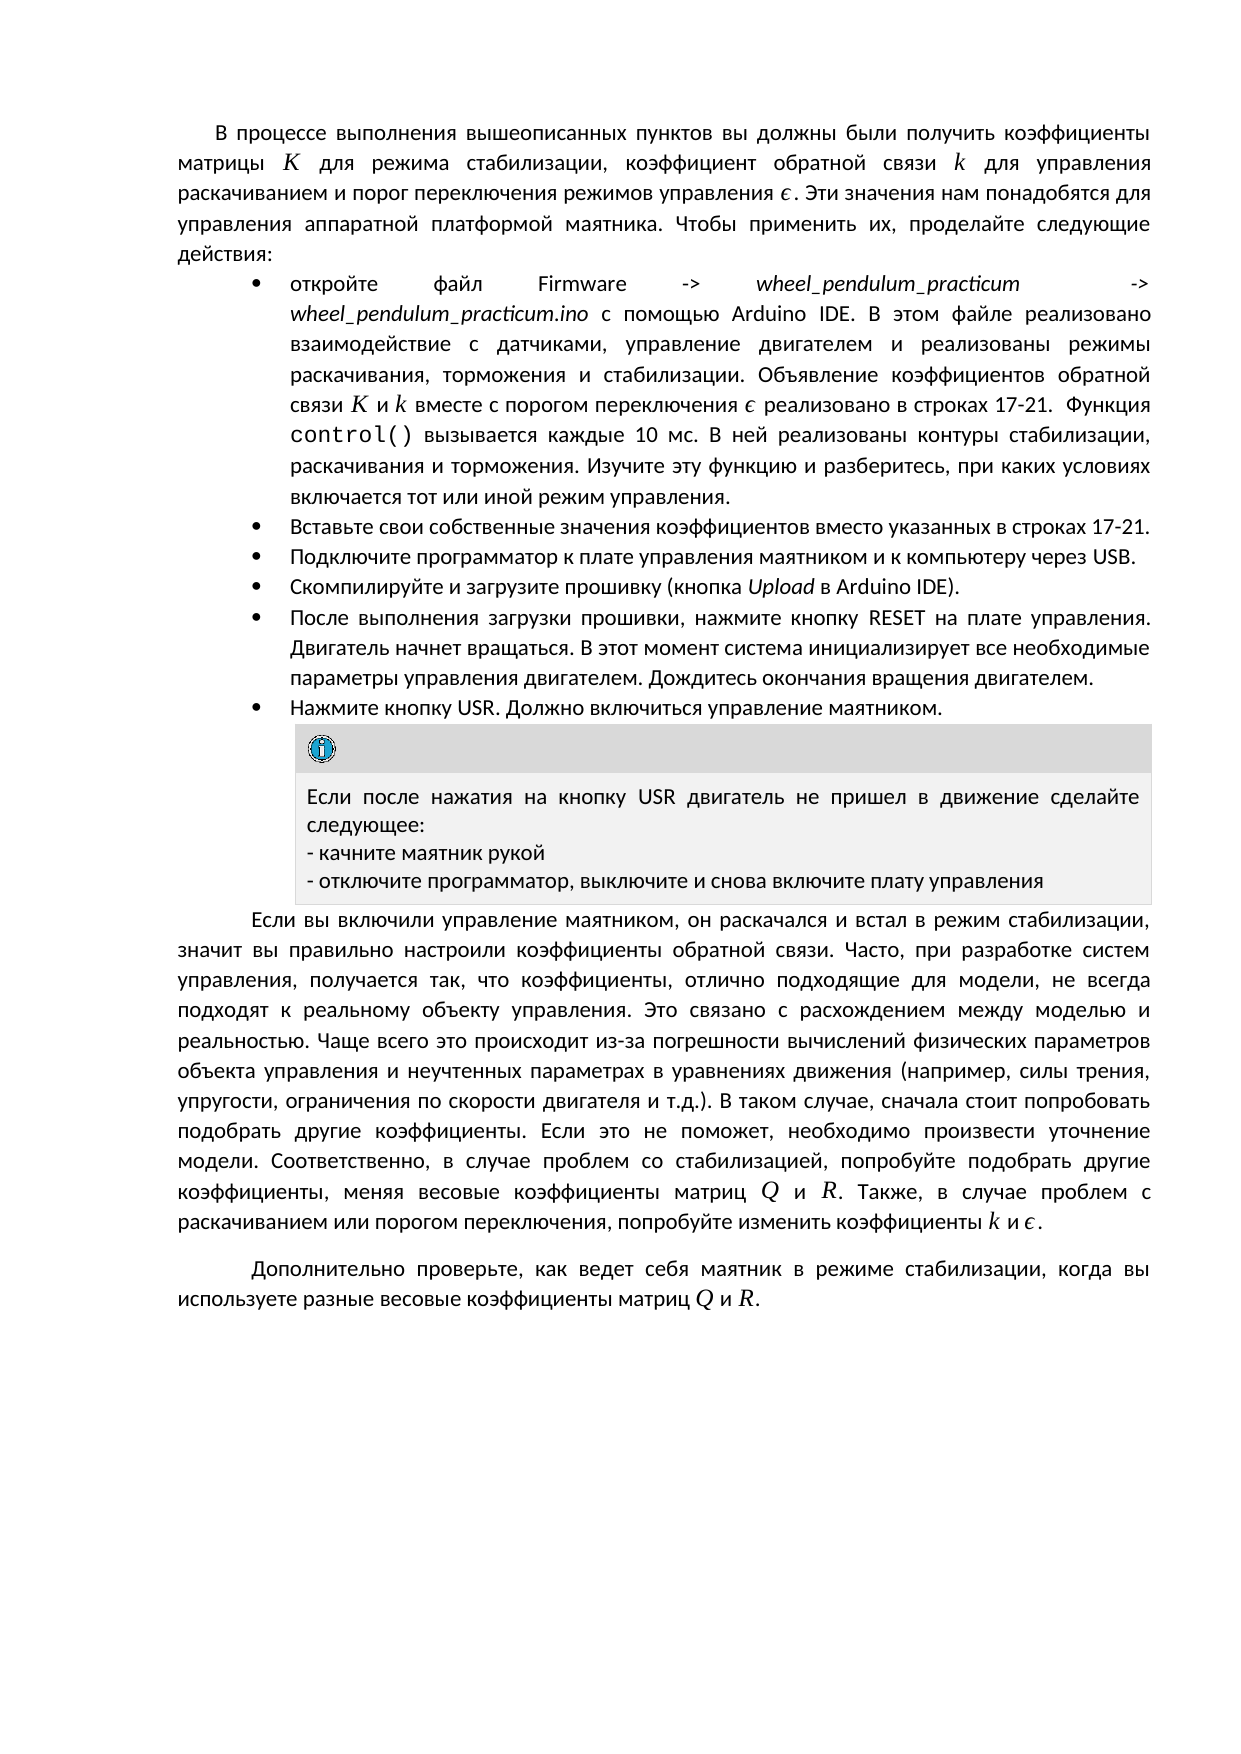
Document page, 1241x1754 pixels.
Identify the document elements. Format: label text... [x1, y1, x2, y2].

text Если вы включили управление маятником, он раскачался и встал в режим стабилизации, значит вы правильно настроили коэффициенты обратной связи. Часто, при разработке систем управления, получается так, что коэффициенты, отлично подходящие для модели, не всегда подходят к реальному объекту управления. Это связано с расхождением между моделью и реальностью. Чаще всего это происходит из-за погрешности вычислений физических параметров объекта управления и неучтенных параметрах в уравнениях движения (например, силы трения, упругости, ограничения по скорости двигателя и т.д.). В таком случае, сначала стоит попробовать подобрать другие коэффициенты. Если это не поможет, необходимо произвести уточнение модели. Соответственно, в случае проблем со стабилизацией, попробуйте подобрать другие коэффициенты, меняя весовые коэффициенты матриц и . Также, в случае проблем с раскачиванием или порогом переключения, попробуйте изменить коэффициенты и . [177, 905, 1152, 1235]
table_cell Если после нажатия на кнопку USR двигатель не пришел в движение сделайте следующее: - качните маятник рукой - отключите программатор, выключите и снова включите плату управления [296, 773, 1151, 904]
list откройте файл Firmware -> wheel_pendulum_practicum -> wheel_pendulum_practicum.ino с помощью Arduino IDE. В этом файле реализовано взаимодействие с датчиками, управление двигателем и реализованы режимы раскачивания, торможения и стабилизации. Объявление коэффициентов обратной связи и вместе с порогом переключения реализовано в строках 17-21. Функция control() вызывается каждые 10 мс. В ней реализованы контуры стабилизации, раскачивания и торможения. Изучите эту функцию и разберитесь, при каких условиях включается тот или иной режим управления. [252, 269, 1152, 510]
list Нажмите кнопку USR. Должно включиться управление маятником. [252, 693, 1152, 721]
list Вставьте свои собственные значения коэффициентов вместо указанных в строках 17-21. [252, 512, 1152, 540]
text Дополнительно проверьте, как ведет себя маятник в режиме стабилизации, когда вы используете разные весовые коэффициенты матриц и . [177, 1254, 1152, 1312]
list Подключите программатор к плате управления маятником и к компьютеру через USB. [252, 542, 1152, 570]
text В процессе выполнения вышеописанных пунктов вы должны были получить коэффициенты матрицы для режима стабилизации, коэффициент обратной связи для управления раскачиванием и порог переключения режимов управления . Эти значения нам понадобятся для управления аппаратной платформой маятника. Чтобы применить их, проделайте следующие действия: [177, 118, 1152, 267]
table_header [296, 725, 1151, 773]
picture [306, 733, 337, 764]
list Скомпилируйте и загрузите прошивку (кнопка Upload в Arduino IDE). [252, 572, 1152, 600]
list После выполнения загрузки прошивки, нажмите кнопку RESET на плате управления. Двигатель начнет вращаться. В этот момент система инициализирует все необходимые параметры управления двигателем. Дождитесь окончания вращения двигателем. [252, 603, 1152, 691]
